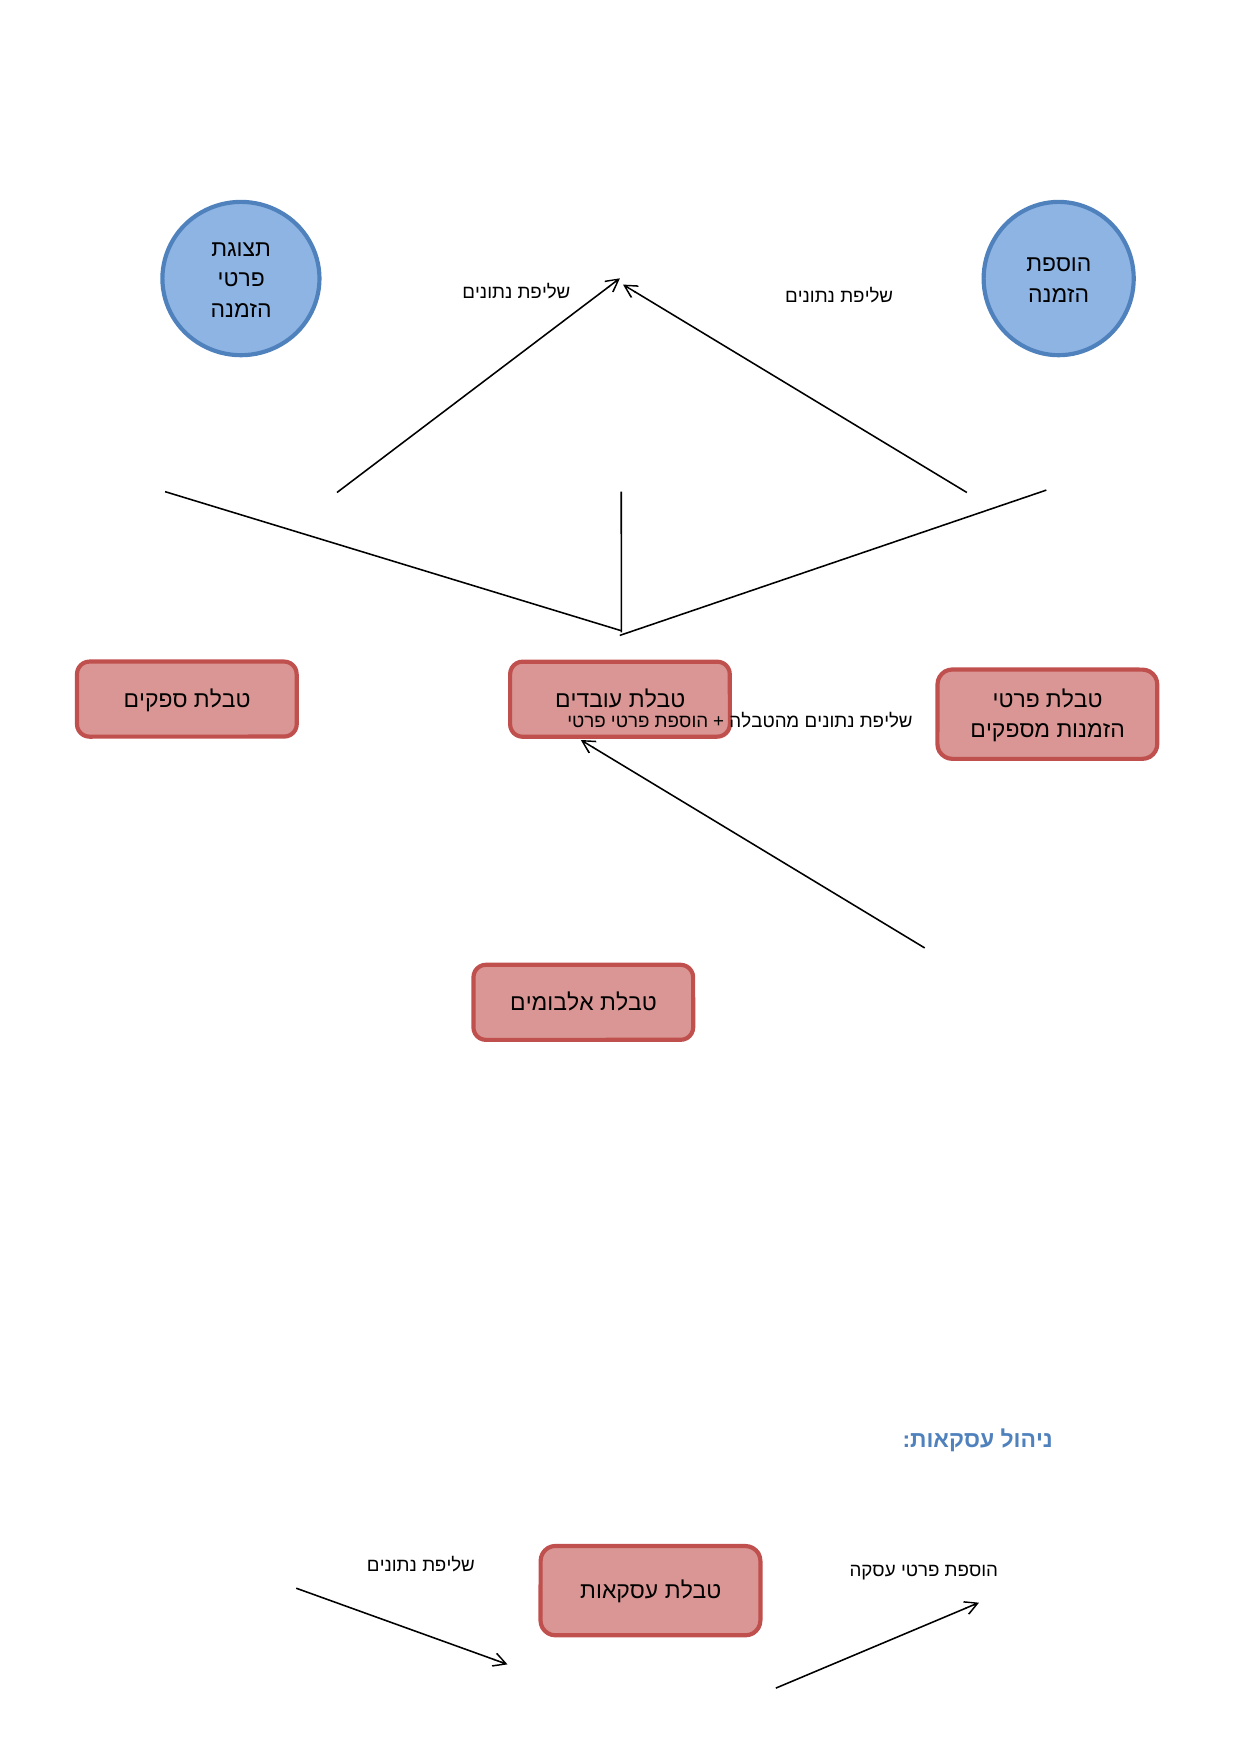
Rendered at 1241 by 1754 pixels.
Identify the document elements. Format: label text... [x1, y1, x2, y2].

subtitle ניהול עסקאות: [187, 1426, 1053, 1452]
